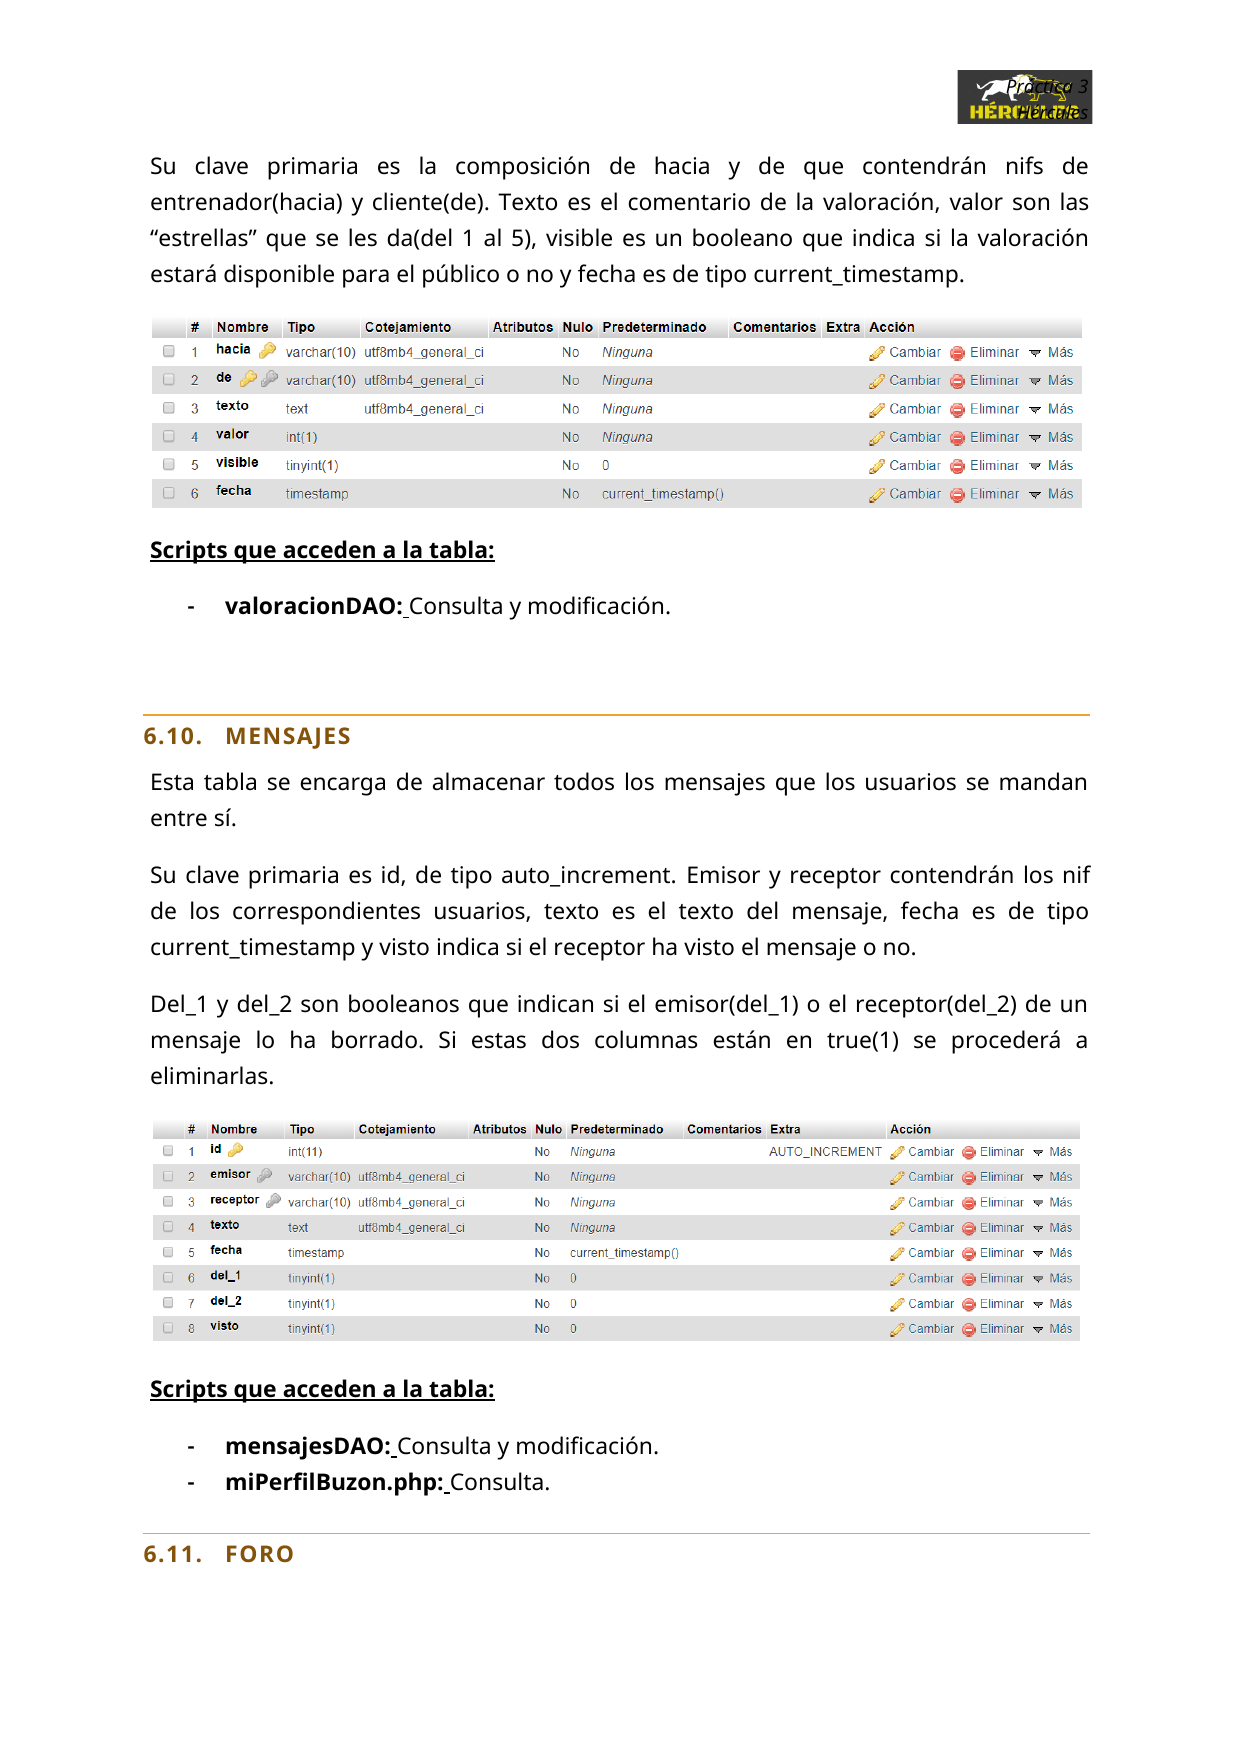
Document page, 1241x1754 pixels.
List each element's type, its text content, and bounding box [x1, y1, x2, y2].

text Scripts que acceden a la tabla: [150, 1373, 1090, 1404]
text Esta tabla se encarga de almacenar todos los mensajes que los usuarios se mandan entre sí. [150, 766, 1090, 833]
picture [150, 314, 1091, 509]
text Su clave primaria es id, de tipo auto_increment. Emisor y receptor contendrán los nif de los correspondientes usuarios, texto es el texto del mensaje, fecha es de tipo current_timestamp y visto indica si el receptor ha visto el mensaje o no. [150, 859, 1090, 962]
subtitle MENSAJES [143, 716, 1090, 751]
list miPerfilBuzon.php: Consulta. [187, 1466, 1090, 1497]
list mensajesDAO: Consulta y modificación. [187, 1429, 1090, 1461]
picture [150, 1116, 1091, 1349]
subtitle foro [143, 1534, 1090, 1570]
picture [957, 70, 1093, 124]
list valoracionDAO: Consulta y modificación. [187, 590, 1090, 622]
text Del_1 y del_2 son booleanos que indican si el emisor(del_1) o el receptor(del_2) de un mensaje lo ha borrado. Si estas dos columnas están en true(1) se procederá a eliminarlas. [150, 988, 1090, 1091]
text Scripts que acceden a la tabla: [150, 533, 1090, 565]
